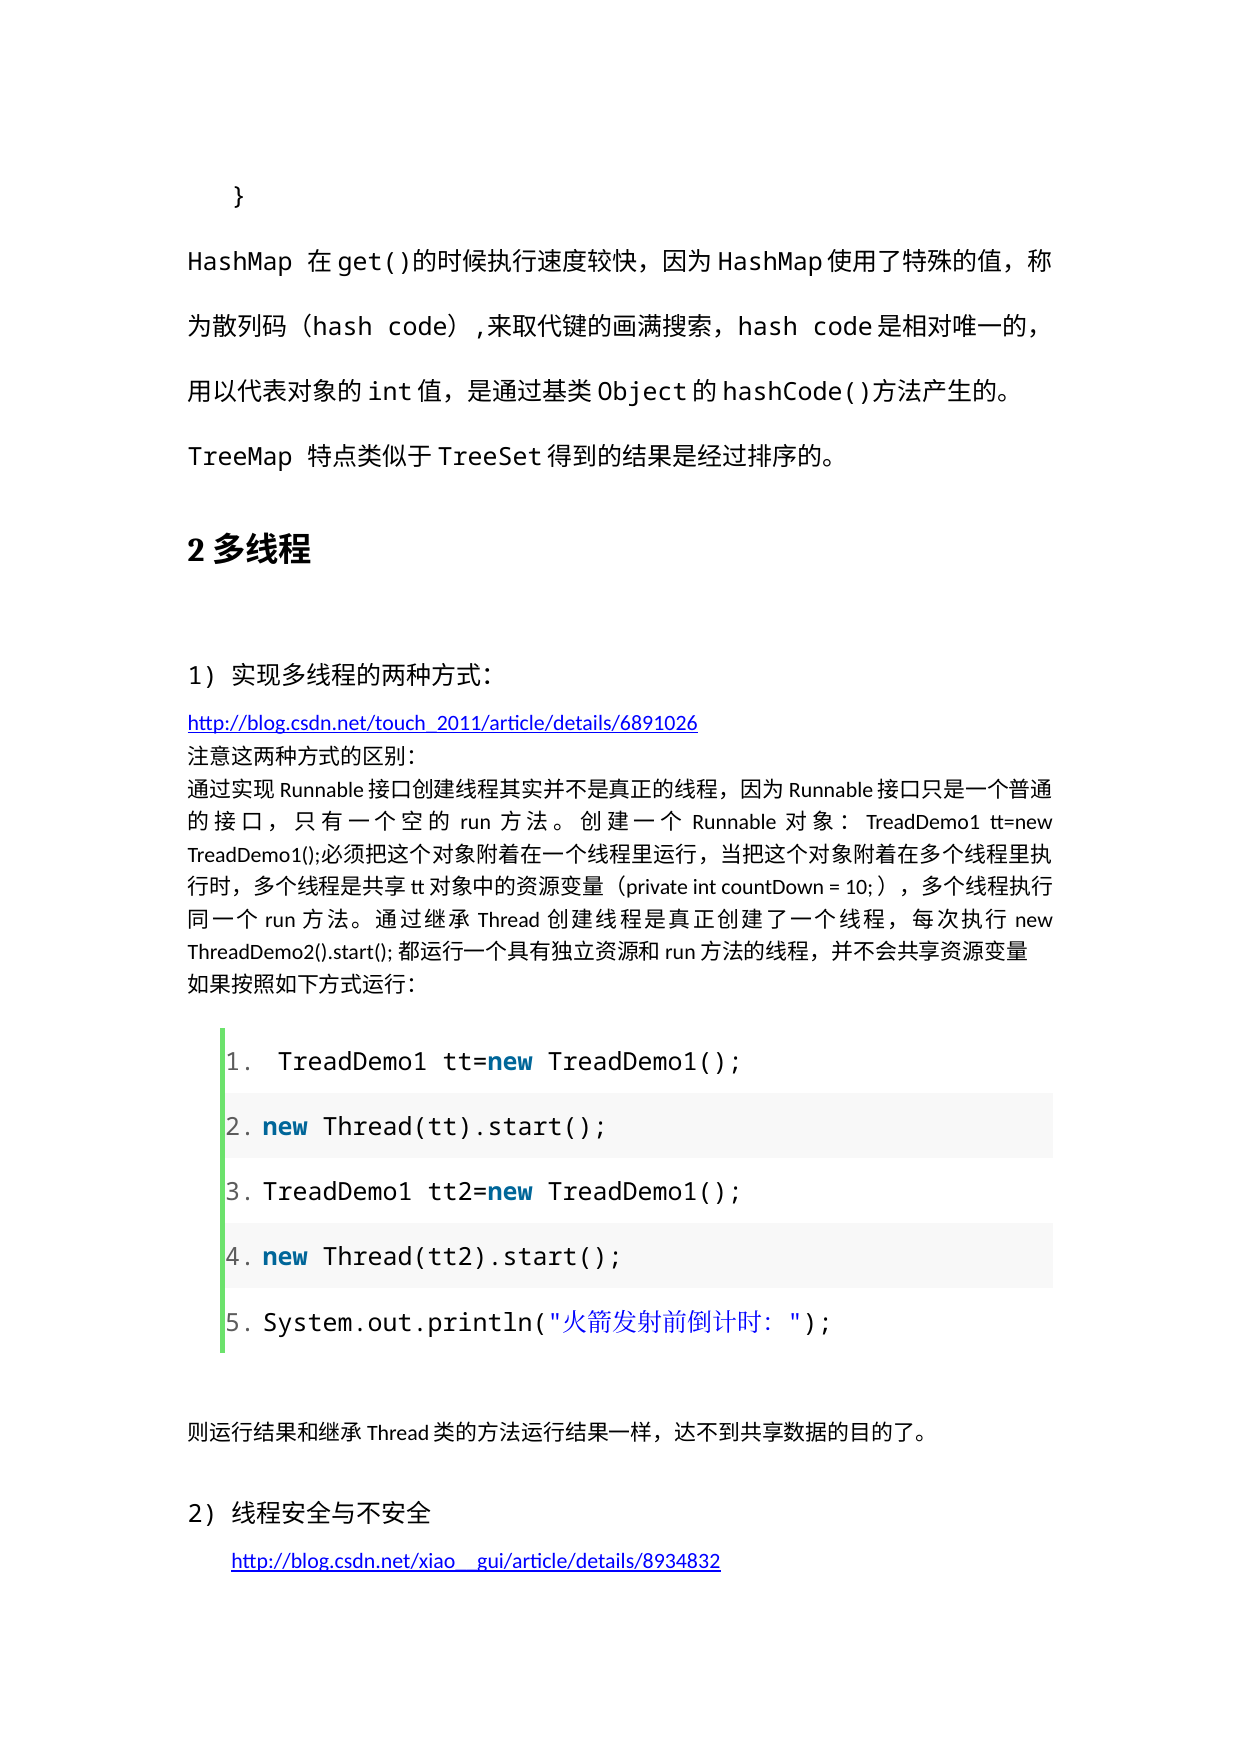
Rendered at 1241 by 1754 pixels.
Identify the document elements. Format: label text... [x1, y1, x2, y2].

text 通过实现Runnable接口创建线程其实并不是真正的线程，因为Runnable接口只是一个普通的接口，只有一个空的run方法。创建一个Runnable对象：TreadDemo1 tt=new TreadDemo1();必须把这个对象附着在一个线程里运行，当把这个对象附着在多个线程里执行时，多个线程是共享tt对象中的资源变量（private int countDown = 10; ），多个线程执行同一个run方法。通过继承Thread创建线程是真正创建了一个线程，每次执行new ThreadDemo2().start(); 都运行一个具有独立资源和run方法的线程，并不会共享资源变量 如果按照如下方式运行： [187, 771, 1053, 999]
list 线程安全与不安全 [187, 1479, 1053, 1544]
text 注意这两种方式的区别： [187, 739, 1053, 771]
text HashMap 在get()的时候执行速度较快，因为HashMap使用了特殊的值，称为散列码（hash code）,来取代键的画满搜索，hash code是相对唯一的，用以代表对象的int值，是通过基类Object的hashCode()方法产生的。 [187, 227, 1053, 422]
list TreadDemo1 tt=new TreadDemo1(); [225, 1028, 1053, 1093]
text 则运行结果和继承Thread类的方法运行结果一样，达不到共享数据的目的了。 [187, 1382, 1053, 1479]
subtitle 2 多线程 [187, 514, 1053, 579]
text TreeMap 特点类似于TreeSet得到的结果是经过排序的。 [187, 422, 1053, 487]
list new Thread(tt2).start(); [225, 1223, 1053, 1288]
list 实现多线程的两种方式： [187, 641, 1053, 706]
text http://blog.csdn.net/touch_2011/article/details/6891026 [187, 706, 1053, 739]
list TreadDemo1 tt2=new TreadDemo1(); [225, 1158, 1053, 1223]
list http://blog.csdn.net/xiao__gui/article/details/8934832 [231, 1544, 1053, 1577]
text } [187, 162, 1053, 227]
list new Thread(tt).start(); [225, 1093, 1053, 1158]
list System.out.println("火箭发射前倒计时："); [225, 1288, 1053, 1353]
